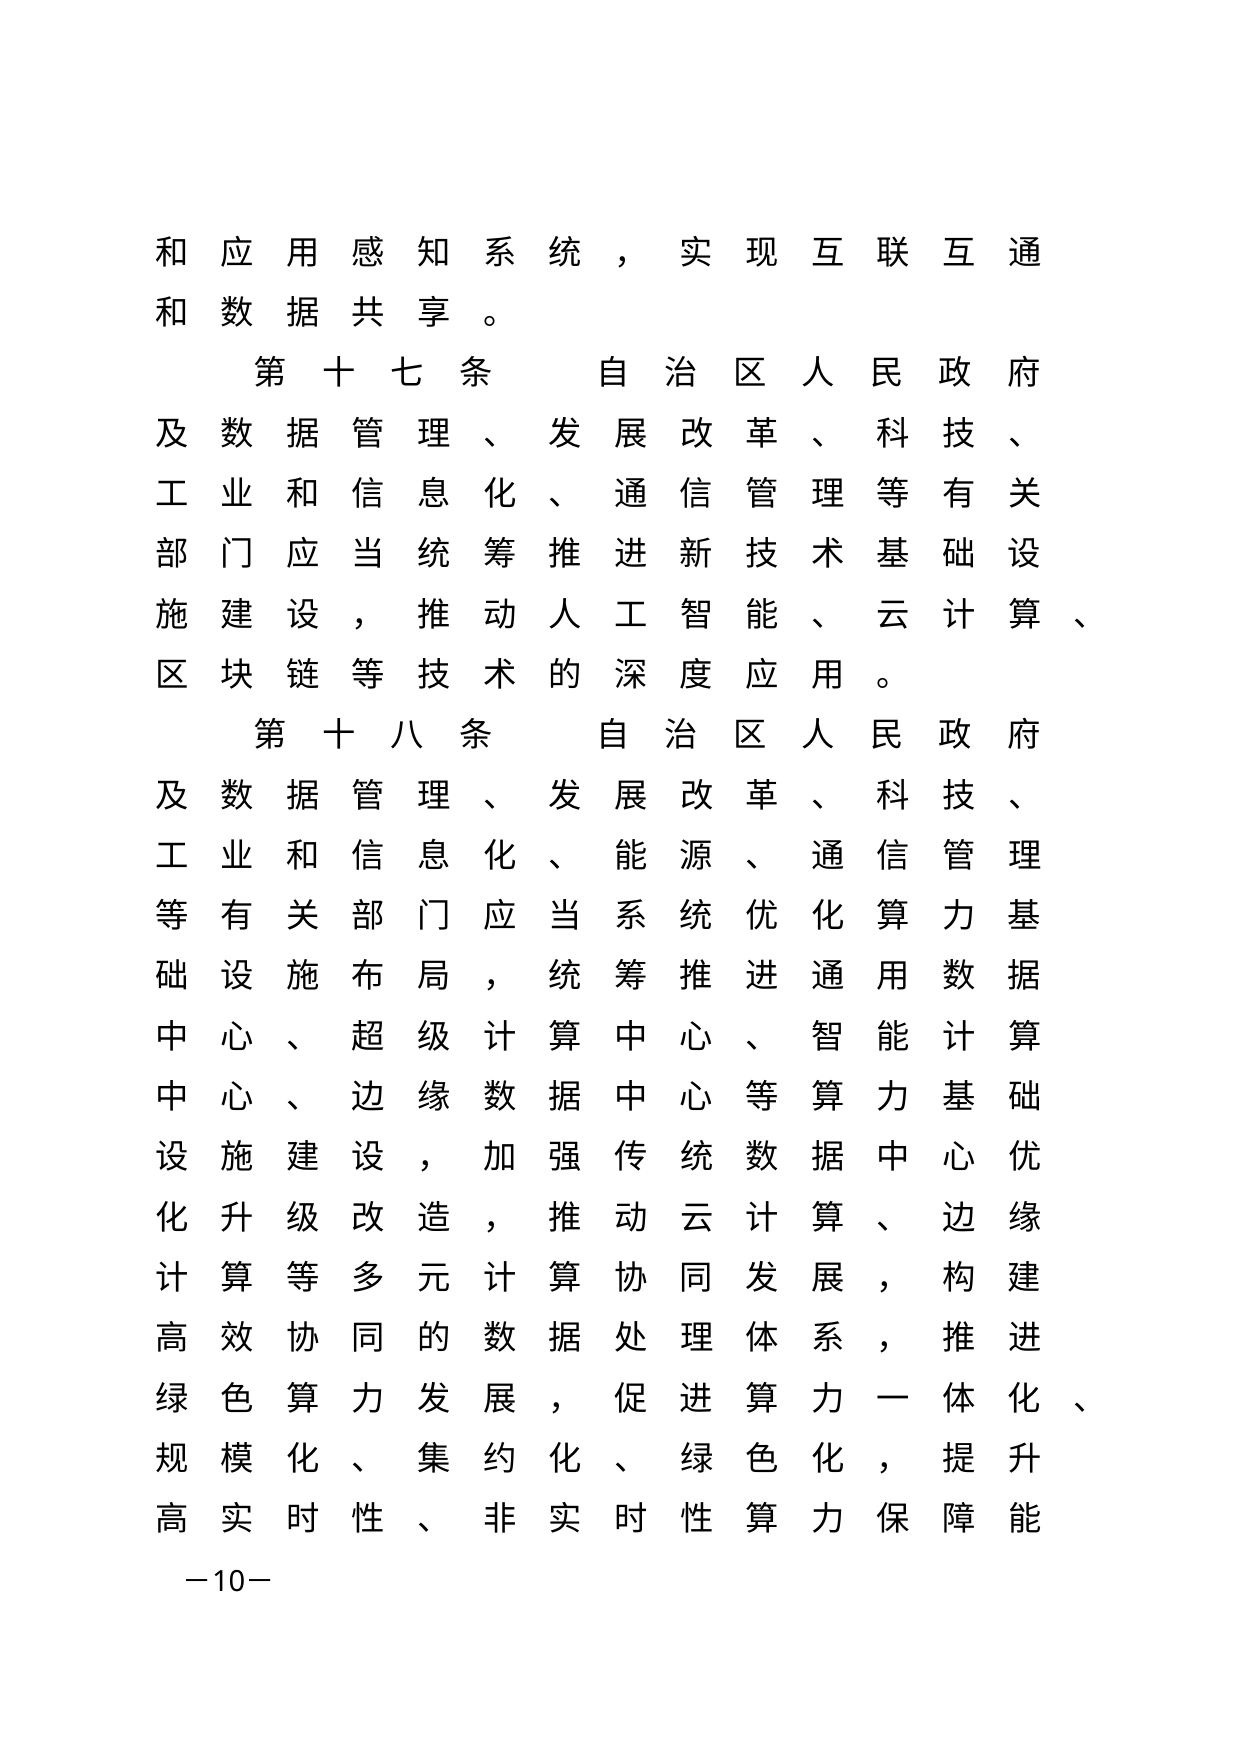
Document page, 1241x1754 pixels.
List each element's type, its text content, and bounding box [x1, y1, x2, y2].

text 第十七条 自治区人民政府及数据管理、发展改革、科技、工业和信息化、通信管理等有关部门应当统筹推进新技术基础设施建设，推动人工智能、云计算、区块链等技术的深度应用。 [155, 340, 1073, 702]
text 第十六条 旗县级以上人民政府及有关部门应当推动物联网、车联网、车路协同基础设施建设，部署低成本、低功耗、高精度、高可靠的智能化传感器，推进城乡基础设施、城市治理、物流仓储、生产制造、生活服务、应急管理、生态环境保护等方面建设和应用感知系统，实现互联互通和数据共享。 [155, 219, 1073, 340]
